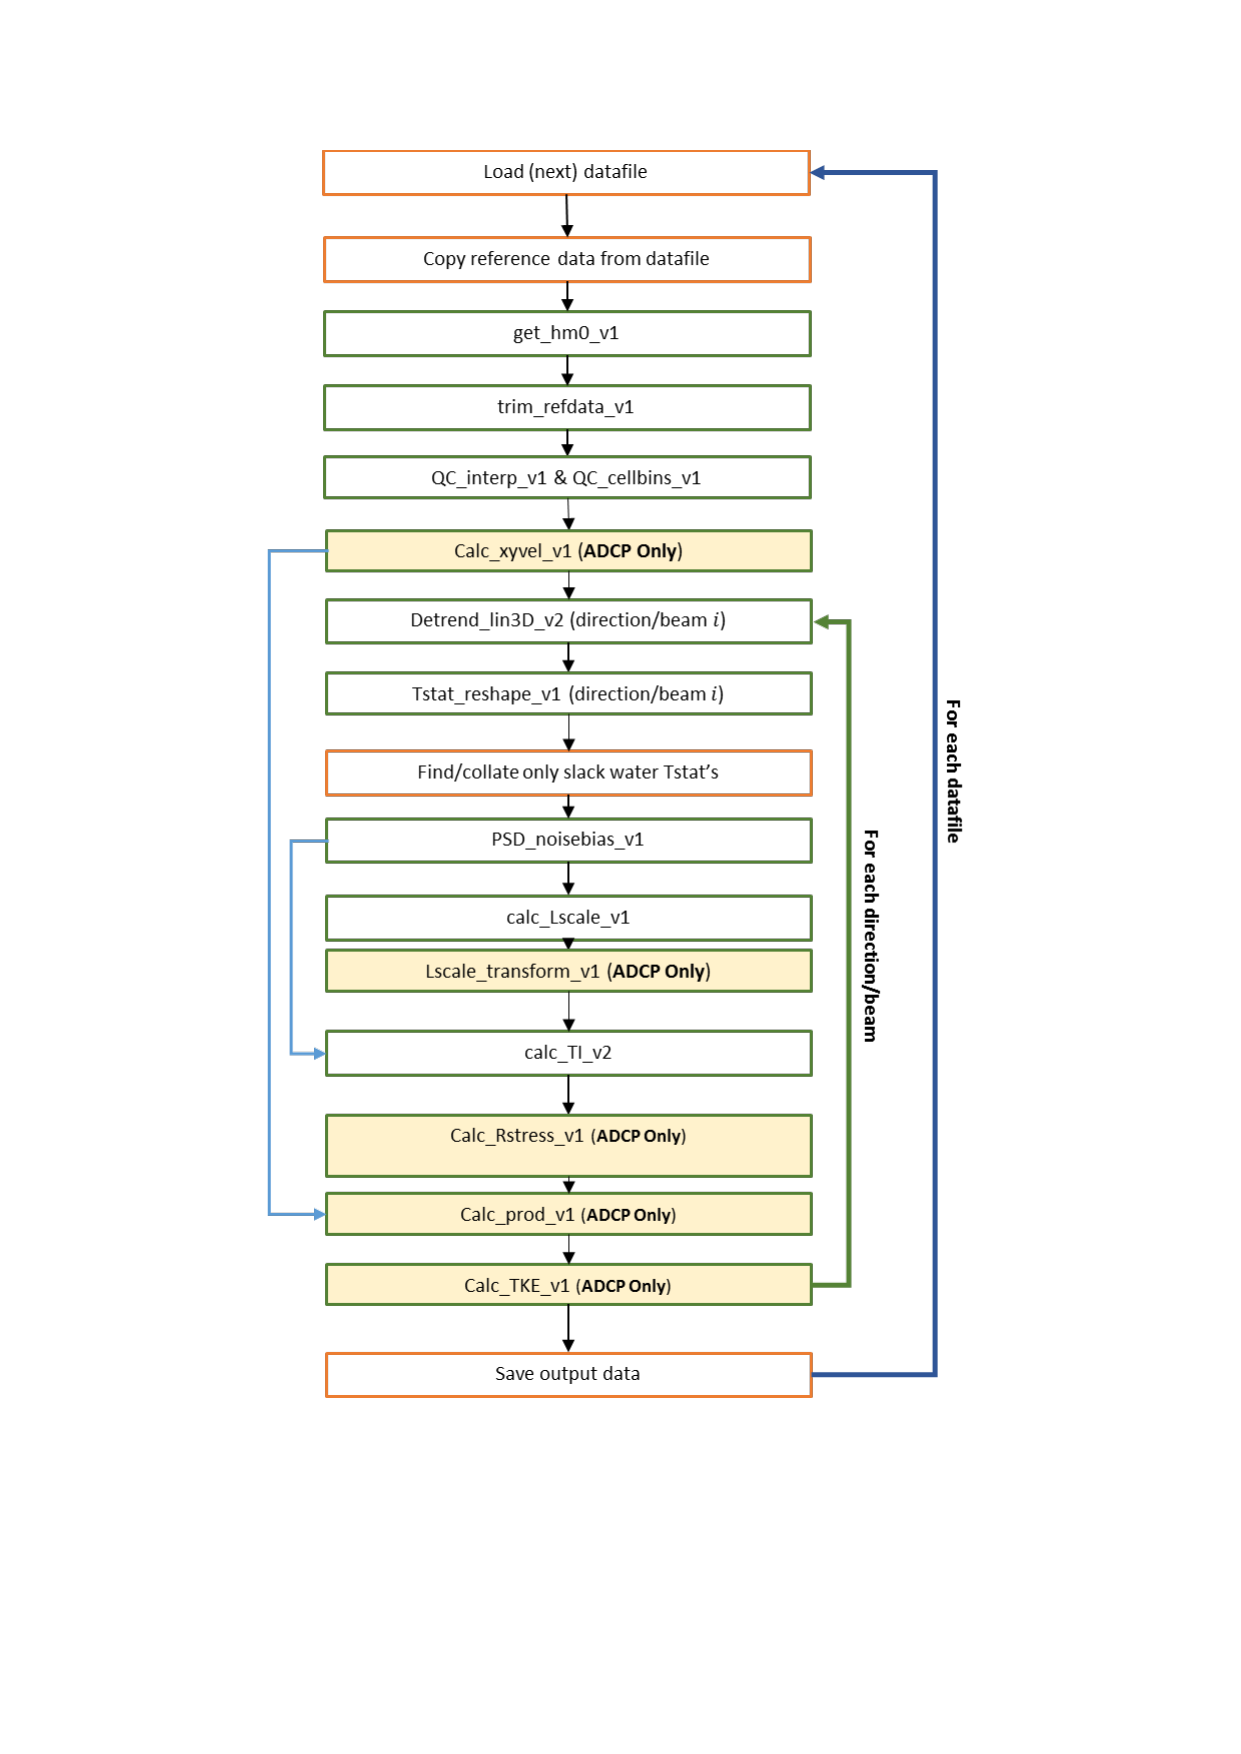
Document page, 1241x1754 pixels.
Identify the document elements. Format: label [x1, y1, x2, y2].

picture [267, 150, 974, 1399]
